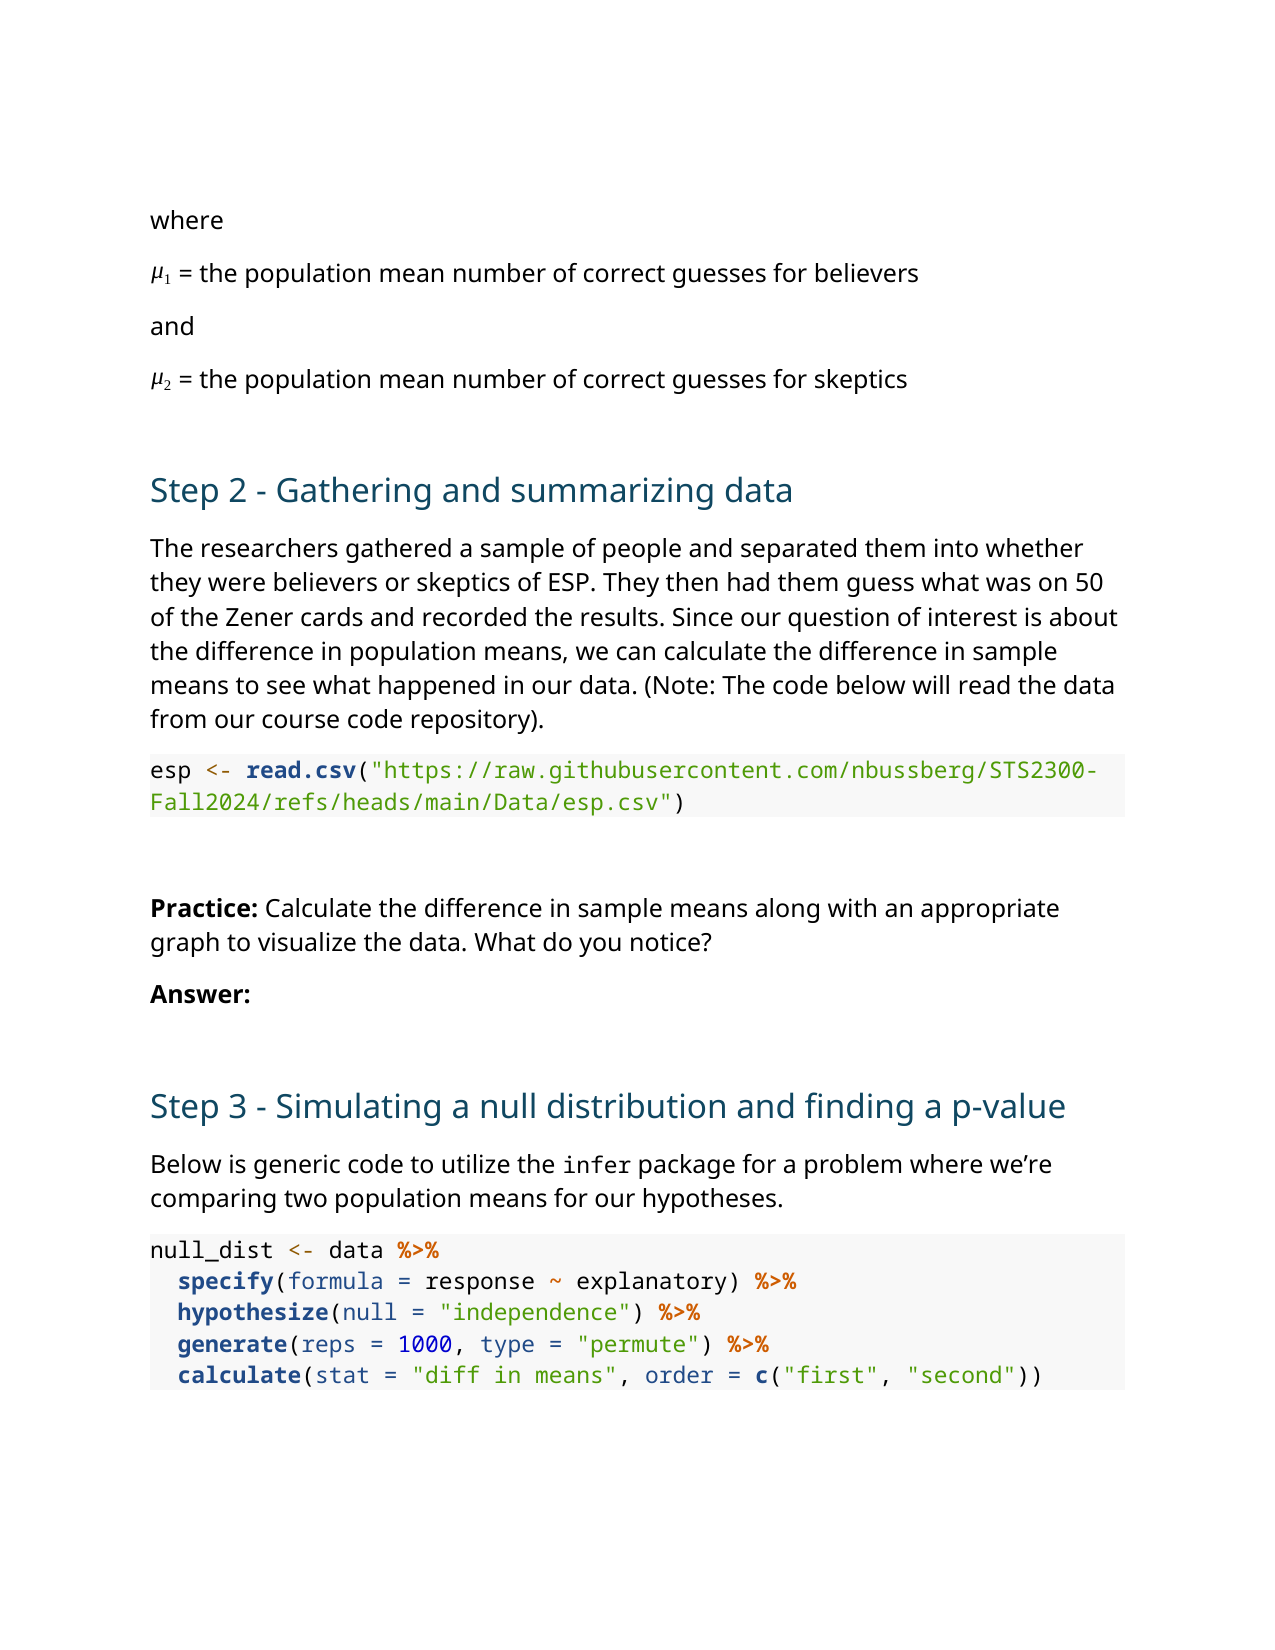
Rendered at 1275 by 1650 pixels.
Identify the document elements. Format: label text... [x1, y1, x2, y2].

text = the population mean number of correct guesses for believers [150, 256, 1125, 290]
text Answer: [150, 977, 1125, 1011]
text Below is generic code to utilize the infer package for a problem where we’re comparing two population means for our hypotheses. [150, 1147, 1125, 1215]
subtitle Step 3 - Simulating a null distribution and finding a p-value [150, 1083, 1125, 1128]
text where [150, 203, 1125, 237]
subtitle Step 2 - Gathering and summarizing data [150, 467, 1125, 512]
text = the population mean number of correct guesses for skeptics [150, 361, 1125, 395]
text and [150, 308, 1125, 342]
text Practice: Calculate the difference in sample means along with an appropriate graph to visualize the data. What do you notice? [150, 890, 1125, 958]
text esp <- read.csv("https://raw.githubusercontent.com/nbussberg/STS2300-Fall2024/refs/heads/main/Data/esp.csv") [686, 754, 1125, 817]
text The researchers gathered a sample of people and separated them into whether they were believers or skeptics of ESP. They then had them guess what was on 50 of the Zener cards and recorded the results. Since our question of interest is about the difference in population means, we can calculate the difference in sample means to see what happened in our data. (Note: The code below will read the data from our course code repository). [150, 531, 1125, 735]
text null_dist <- data %>% specify(formula = response ~ explanatory) %>% hypothesize(null = "independence") %>% generate(reps = 1000, type = "permute") %>% calculate(stat = "diff in means", order = c("first", "second")) [439, 1234, 1125, 1390]
